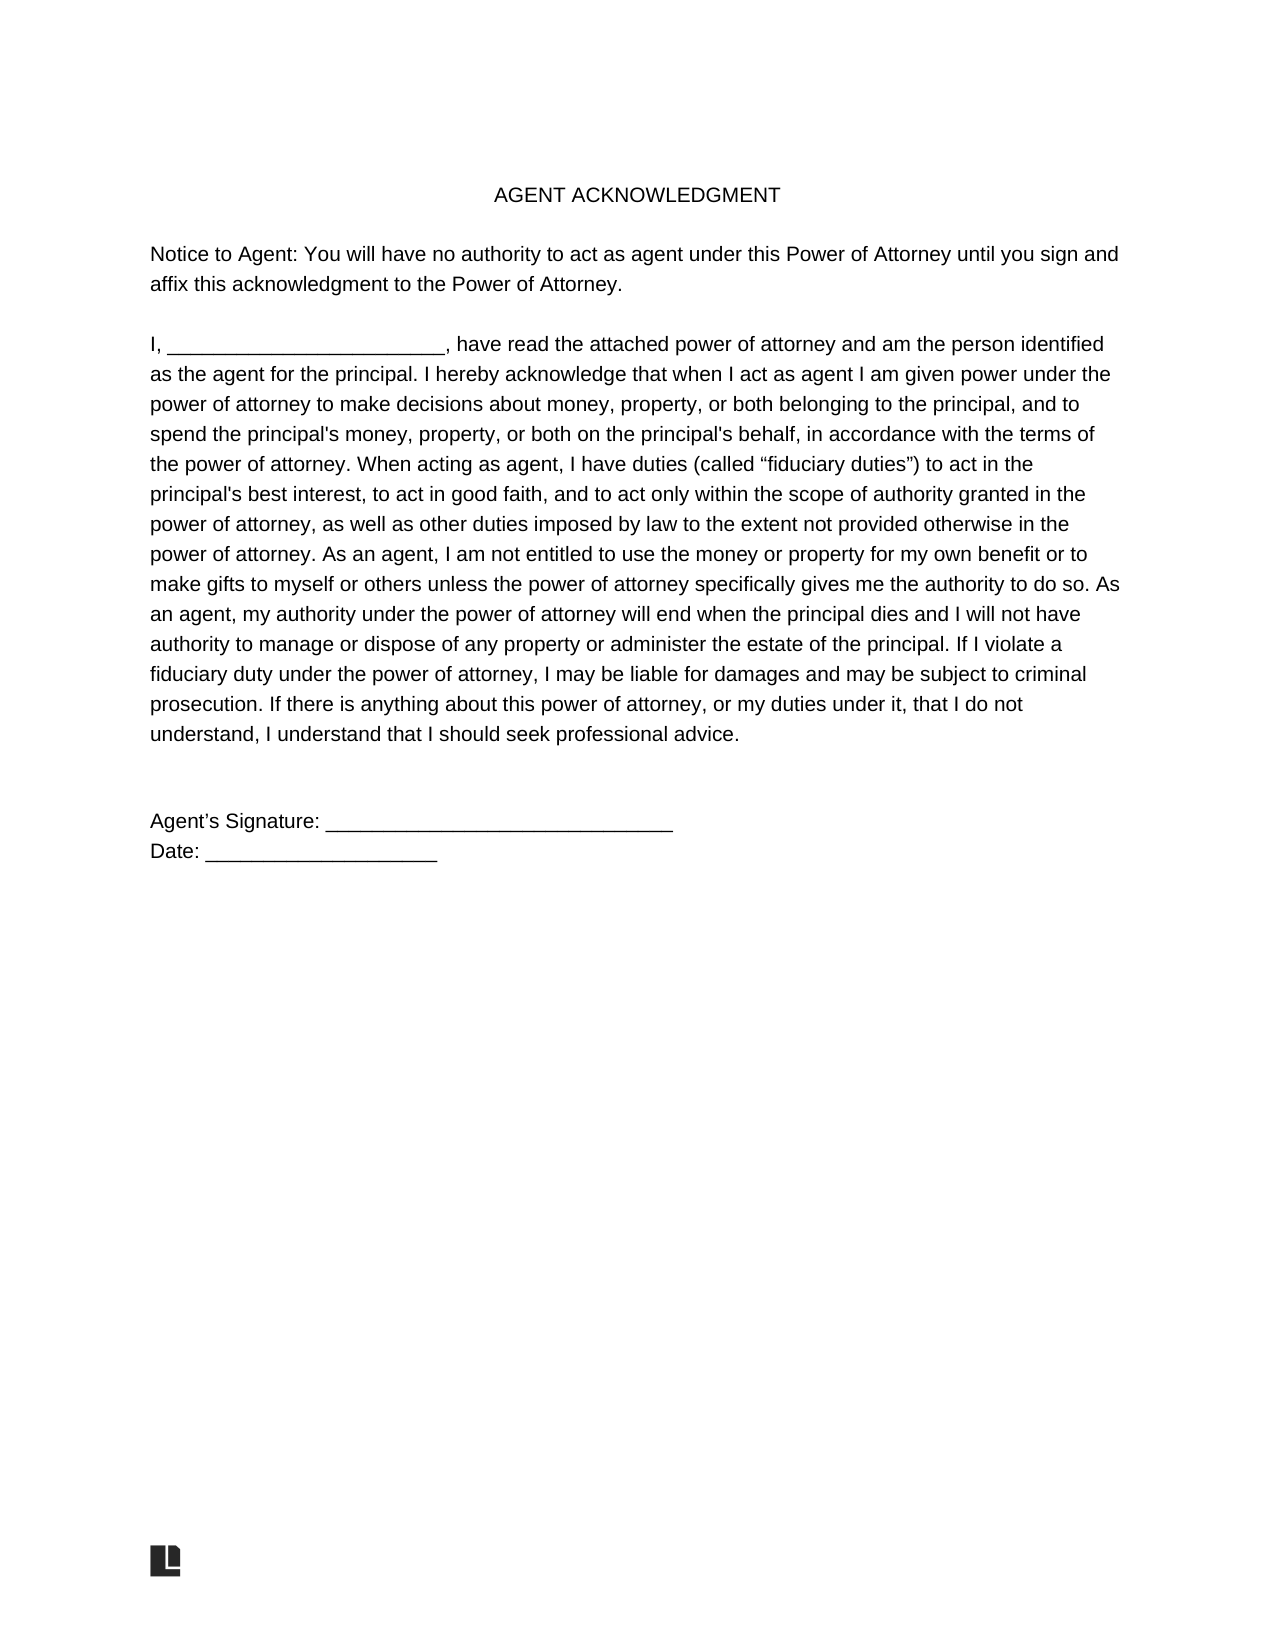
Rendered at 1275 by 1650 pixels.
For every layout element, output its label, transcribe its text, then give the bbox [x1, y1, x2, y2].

text Notice to Agent: You will have no authority to act as agent under this Power of Attorney until you sign and affix this acknowledgment to the Power of Attorney. [150, 236, 1125, 296]
text I, ________________________, have read the attached power of attorney and am the person identified as the agent for the principal. I hereby acknowledge that when I act as agent I am given power under the power of attorney to make decisions about money, property, or both belonging to the principal, and to spend the principal's money, property, or both on the principal's behalf, in accordance with the terms of the power of attorney. When acting as agent, I have duties (called “fiduciary duties”) to act in the principal's best interest, to act in good faith, and to act only within the scope of authority granted in the power of attorney, as well as other duties imposed by law to the extent not provided otherwise in the power of attorney. As an agent, I am not entitled to use the money or property for my own benefit or to make gifts to myself or others unless the power of attorney specifically gives me the authority to do so. As an agent, my authority under the power of attorney will end when the principal dies and I will not have authority to manage or dispose of any property or administer the estate of the principal. If I violate a fiduciary duty under the power of attorney, I may be liable for damages and may be subject to criminal prosecution. If there is anything about this power of attorney, or my duties under it, that I do not understand, I understand that I should seek professional advice. [150, 326, 1125, 746]
text AGENT ACKNOWLEDGMENT [150, 183, 1125, 207]
picture [150, 1545, 181, 1577]
text Date: ____________________ [150, 833, 1125, 863]
text Agent’s Signature: ______________________________ [150, 803, 1125, 833]
